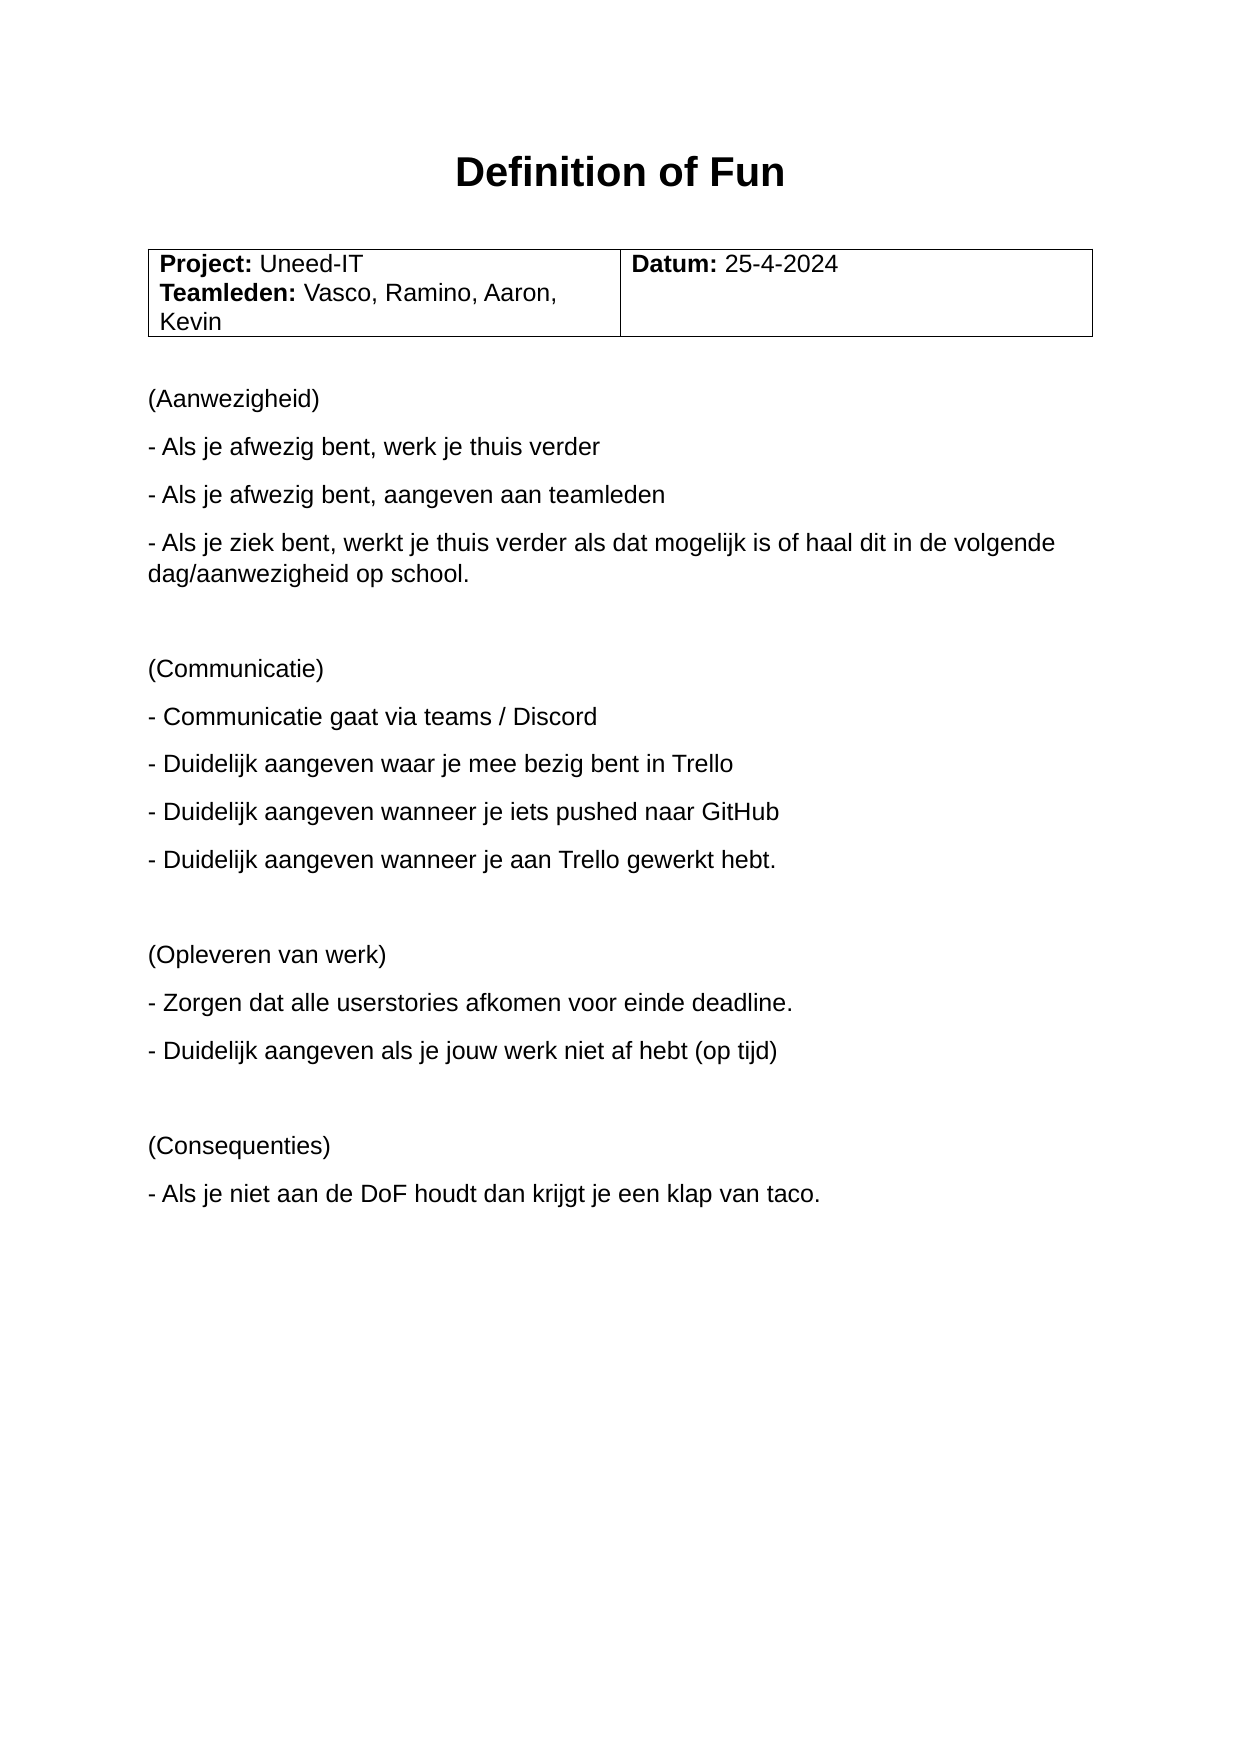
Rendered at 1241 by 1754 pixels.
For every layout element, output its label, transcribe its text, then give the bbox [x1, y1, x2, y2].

table_header Datum: 25-4-2024 [621, 250, 1092, 336]
text Definition of Fun [148, 148, 1093, 229]
text (Aanwezigheid) [148, 384, 1093, 413]
text - Als je niet aan de DoF houdt dan krijgt je een klap van taco. [148, 1179, 1093, 1208]
text (Consequenties) [148, 1131, 1093, 1160]
text - Zorgen dat alle userstories afkomen voor einde deadline. [148, 988, 1093, 1017]
text (Opleveren van werk) [148, 940, 1093, 969]
text - Communicatie gaat via teams / Discord [148, 702, 1093, 731]
table_header Project: Uneed-IT Teamleden: Vasco, Ramino, Aaron, Kevin [149, 250, 620, 336]
text - Duidelijk aangeven waar je mee bezig bent in Trello [148, 749, 1093, 778]
text - Als je afwezig bent, werk je thuis verder [148, 432, 1093, 461]
text - Duidelijk aangeven als je jouw werk niet af hebt (op tijd) [148, 1036, 1093, 1064]
text - Als je ziek bent, werkt je thuis verder als dat mogelijk is of haal dit in de volgende dag/aanwezigheid op school. [148, 528, 1093, 587]
text - Duidelijk aangeven wanneer je iets pushed naar GitHub [148, 797, 1093, 826]
text - Duidelijk aangeven wanneer je aan Trello gewerkt hebt. [148, 845, 1093, 874]
text - Als je afwezig bent, aangeven aan teamleden [148, 480, 1093, 509]
text (Communicatie) [148, 654, 1093, 683]
